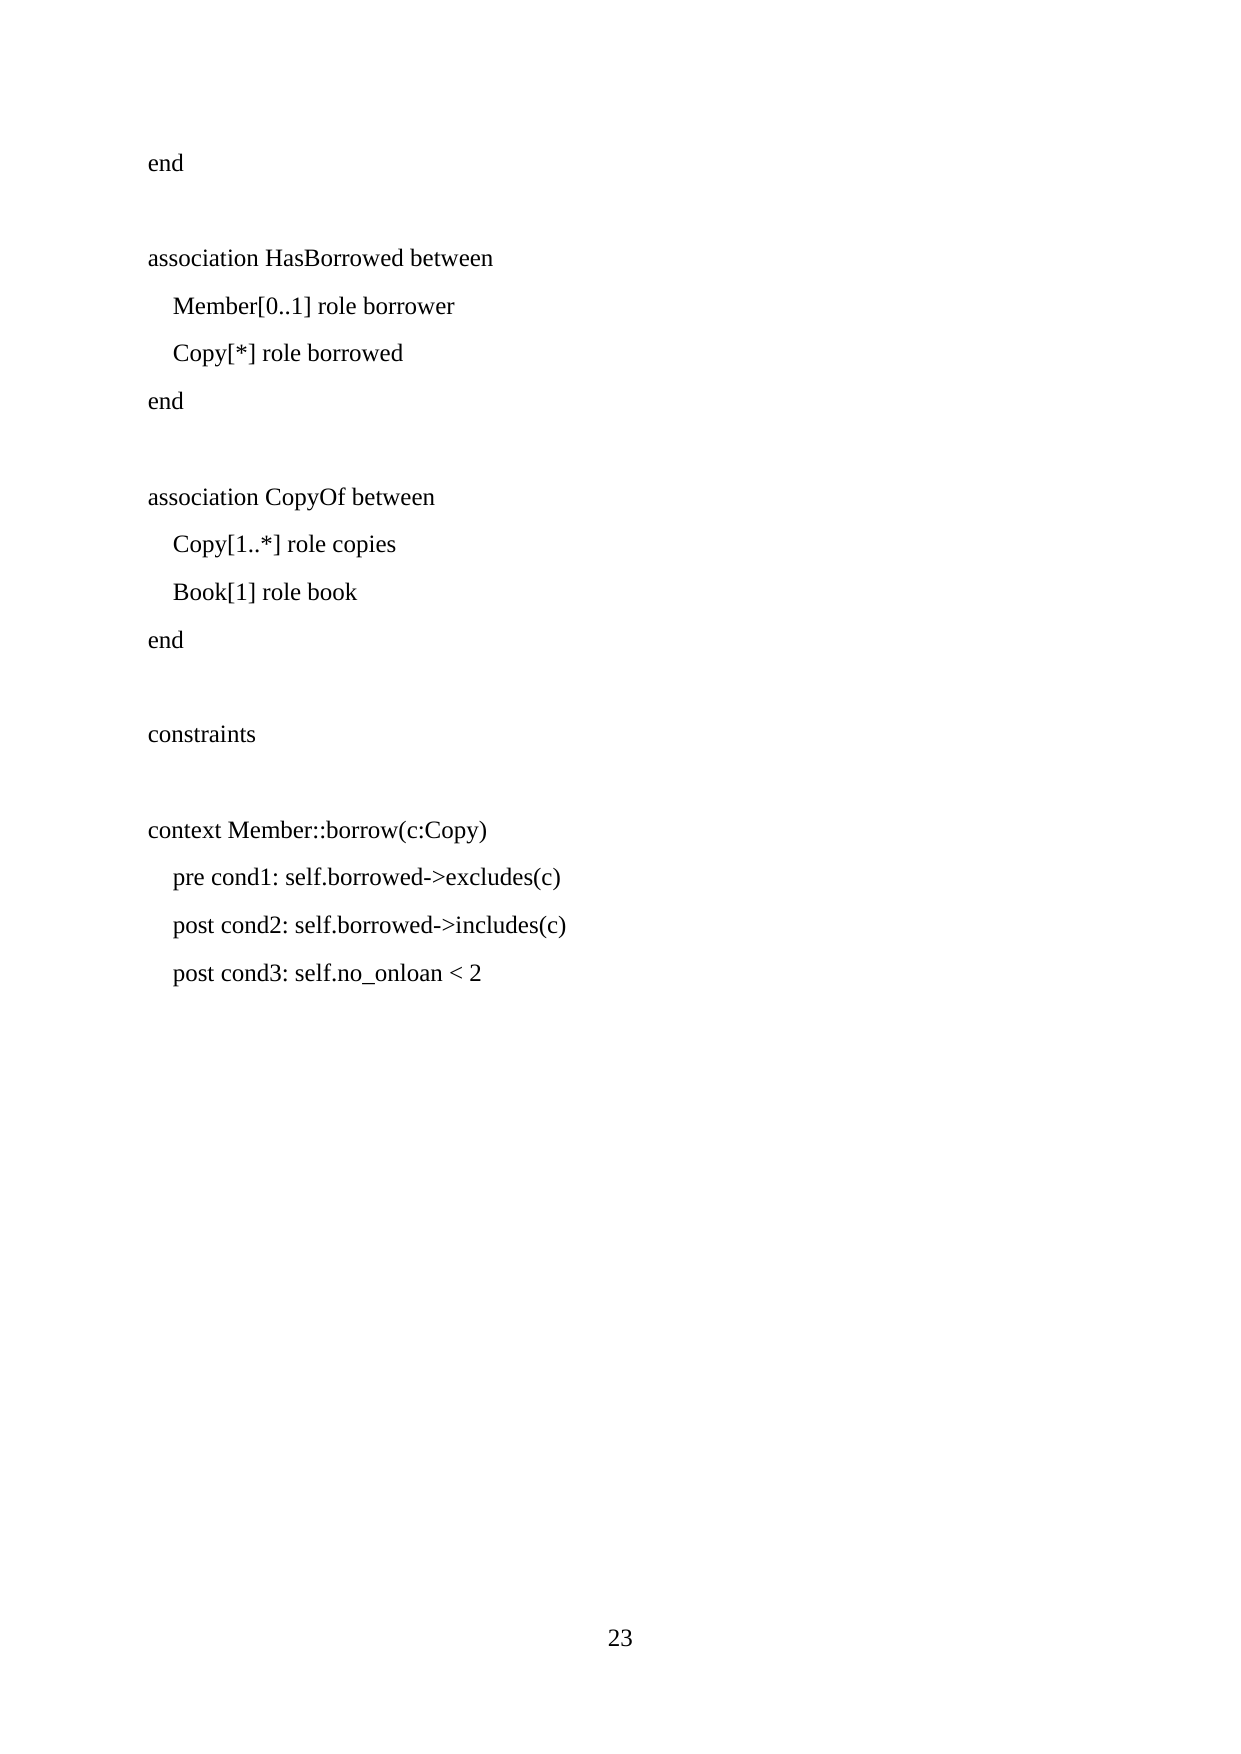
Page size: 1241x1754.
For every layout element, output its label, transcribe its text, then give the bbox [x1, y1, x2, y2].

text post cond3: self.no_onloan < 2 [148, 958, 1093, 987]
text association HasBorrowed between [148, 243, 1093, 272]
text context Member::borrow(c:Copy) [148, 815, 1093, 843]
text constraints [148, 719, 1093, 748]
text end [148, 625, 1093, 653]
text end [148, 148, 1093, 176]
text Member[0..1] role borrower [148, 291, 1093, 319]
text Copy[1..*] role copies [148, 529, 1093, 558]
text Book[1] role book [148, 577, 1093, 606]
text end [148, 386, 1093, 415]
text Copy[*] role borrowed [148, 338, 1093, 367]
text pre cond1: self.borrowed->excludes(c) [148, 862, 1093, 891]
text association CopyOf between [148, 482, 1093, 510]
text post cond2: self.borrowed->includes(c) [148, 910, 1093, 939]
